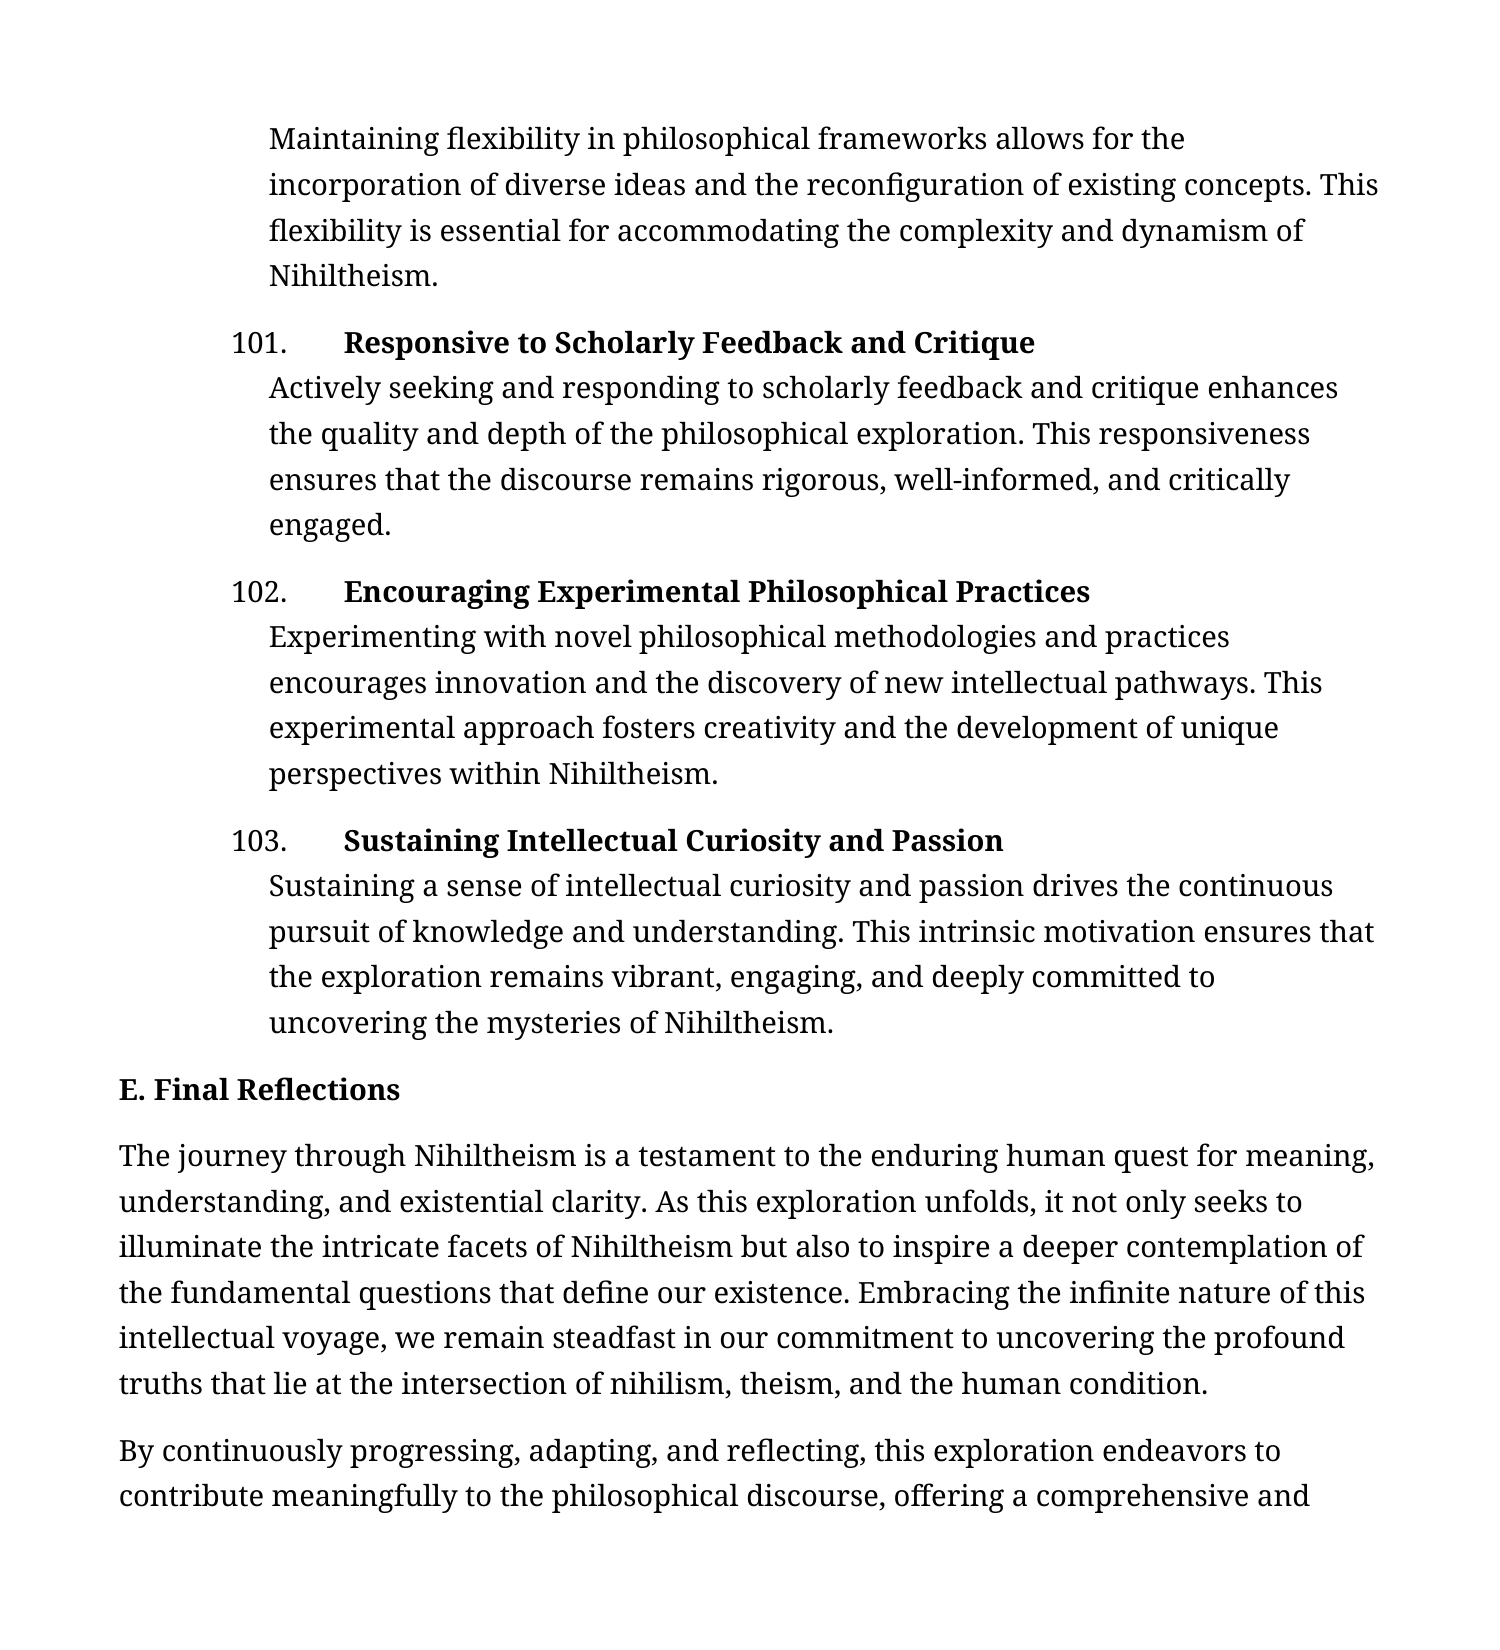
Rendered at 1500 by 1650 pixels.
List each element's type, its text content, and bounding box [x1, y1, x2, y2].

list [231, 118, 1381, 295]
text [118, 1430, 1381, 1515]
list Encouraging Experimental Philosophical Practices Experimenting with novel philosophical methodologies and practices encourages innovation and the discovery of new intellectual pathways. This experimental approach fosters creativity and the development of unique perspectives within Nihiltheism. [231, 571, 1381, 793]
text The journey through Nihiltheism is a testament to the enduring human quest for meaning, understanding, and existential clarity. As this exploration unfolds, it not only seeks to illuminate the intricate facets of Nihiltheism but also to inspire a deeper contemplation of the fundamental questions that define our existence. Embracing the infinite nature of this intellectual voyage, we remain steadfast in our commitment to uncovering the profound truths that lie at the intersection of nihilism, theism, and the human condition. [118, 1135, 1381, 1403]
text E. Final Reflections [118, 1069, 1381, 1108]
list Sustaining Intellectual Curiosity and Passion Sustaining a sense of intellectual curiosity and passion drives the continuous pursuit of knowledge and understanding. This intrinsic motivation ensures that the exploration remains vibrant, engaging, and deeply committed to uncovering the mysteries of Nihiltheism. [231, 820, 1381, 1042]
list Responsive to Scholarly Feedback and Critique Actively seeking and responding to scholarly feedback and critique enhances the quality and depth of the philosophical exploration. This responsiveness ensures that the discourse remains rigorous, well-informed, and critically engaged. [231, 322, 1381, 544]
